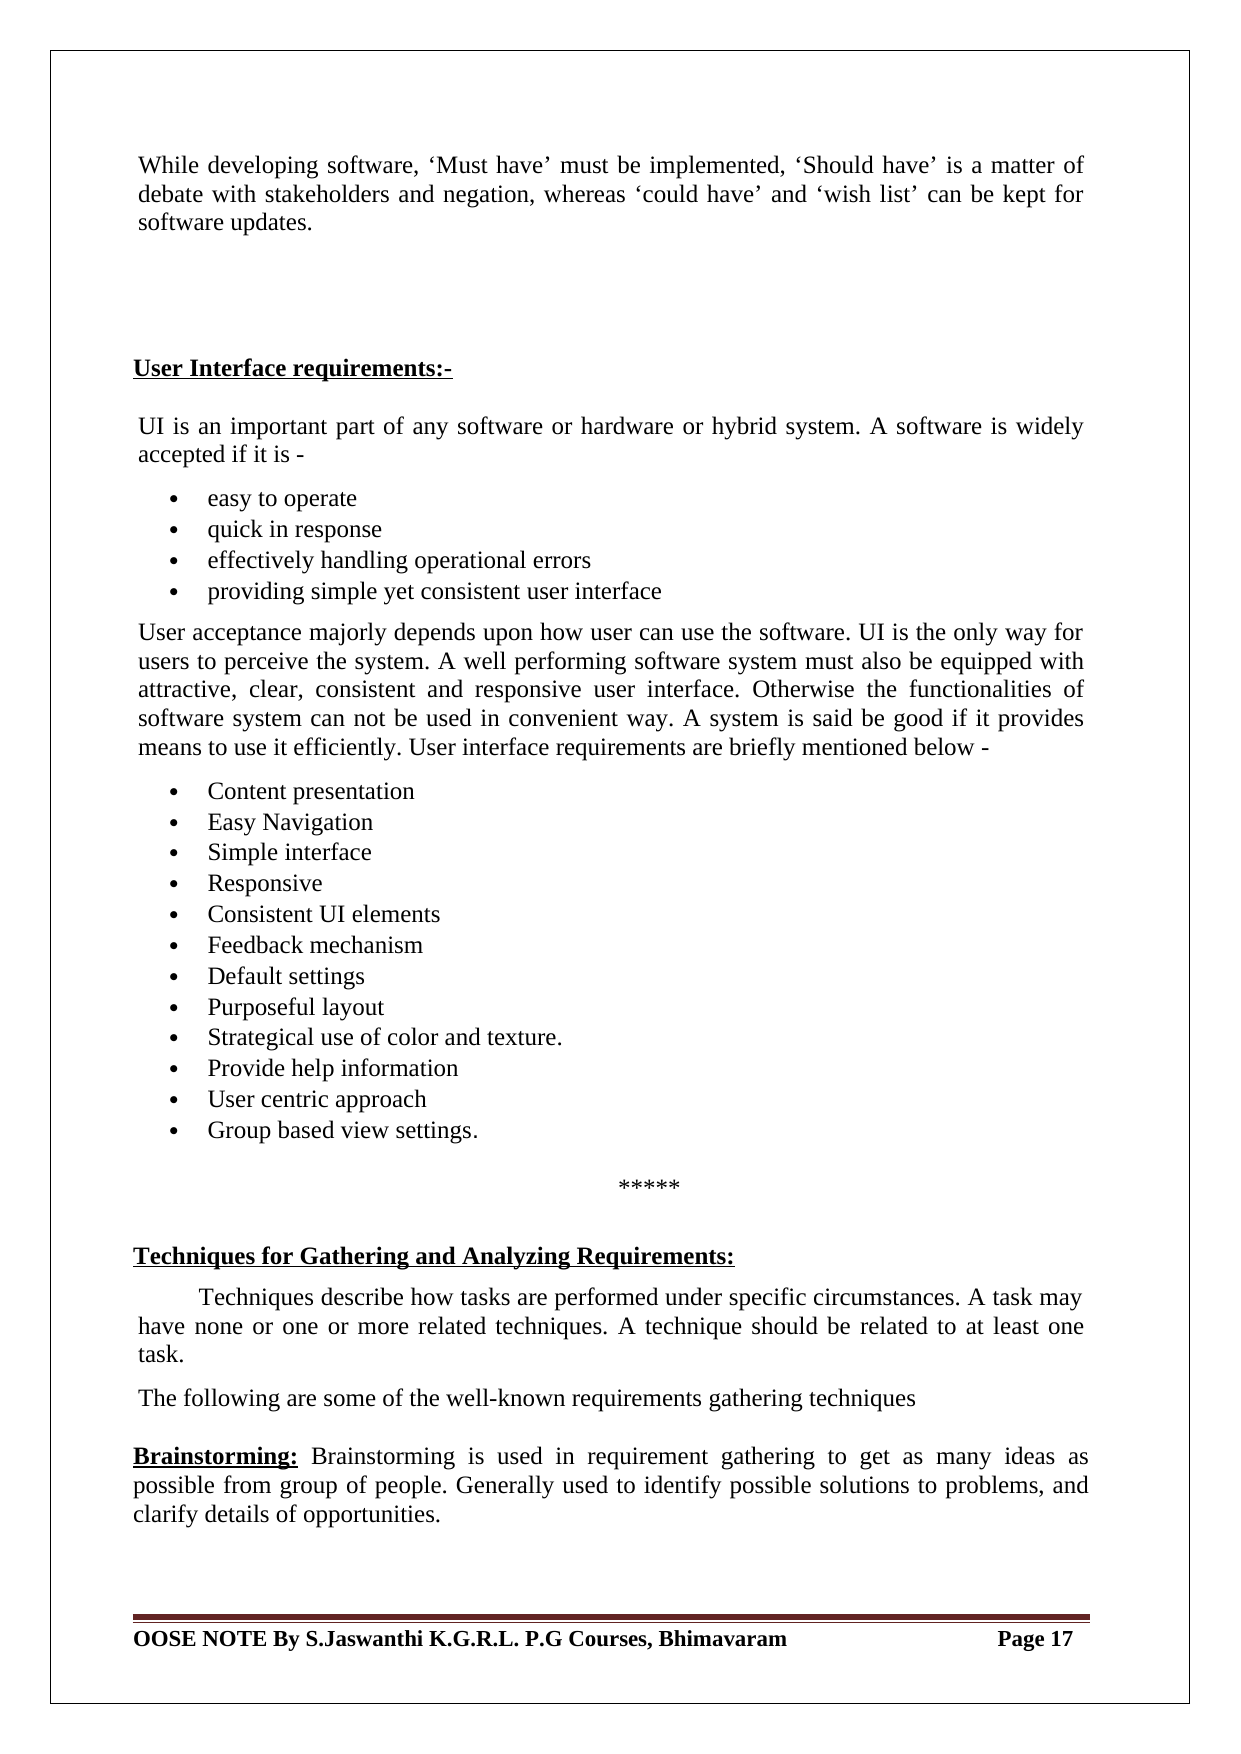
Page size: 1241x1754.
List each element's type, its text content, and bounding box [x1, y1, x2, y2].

text UI is an important part of any software or hardware or hybrid system. A software is widely accepted if it is - [138, 411, 1085, 468]
text Techniques for Gathering and Analyzing Requirements: [133, 1241, 1090, 1269]
list Content presentation [170, 776, 1090, 804]
text User acceptance majorly depends upon how user can use the software. UI is the only way for users to perceive the system. A well performing software system must also be equipped with attractive, clear, consistent and responsive user interface. Otherwise the functionalities of software system can not be used in convenient way. A system is said be good if it provides means to use it efficiently. User interface requirements are briefly mentioned below - [138, 617, 1085, 761]
subtitle User Interface requirements:- [133, 353, 1090, 382]
list Purposeful layout [170, 992, 1090, 1020]
list effectively handling operational errors [170, 545, 1090, 574]
list Feedback mechanism [170, 930, 1090, 959]
list Easy Navigation [170, 807, 1090, 835]
list easy to operate [170, 483, 1090, 512]
list Default settings [170, 961, 1090, 989]
list Provide help information [170, 1053, 1090, 1082]
list Simple interface [170, 837, 1090, 866]
list Strategical use of color and texture. [170, 1022, 1090, 1051]
list Responsive [170, 868, 1090, 897]
text Techniques describe how tasks are performed under specific circumstances. A task may have none or one or more related techniques. A technique should be related to at least one task. [138, 1282, 1085, 1368]
text Brainstorming: Brainstorming is used in requirement gathering to get as many ideas as possible from group of people. Generally used to identify possible solutions to problems, and clarify details of opportunities. [133, 1441, 1090, 1527]
list User centric approach [170, 1084, 1090, 1113]
text ***** [208, 1173, 1090, 1202]
text While developing software, ‘Must have’ must be implemented, ‘Should have’ is a matter of debate with stakeholders and negation, whereas ‘could have’ and ‘wish list’ can be kept for software updates. [138, 150, 1085, 236]
list quick in response [170, 514, 1090, 543]
list Group based view settings. [170, 1115, 1090, 1144]
text The following are some of the well-known requirements gathering techniques [138, 1383, 1085, 1412]
list Consistent UI elements [170, 899, 1090, 928]
list providing simple yet consistent user interface [170, 576, 1090, 604]
